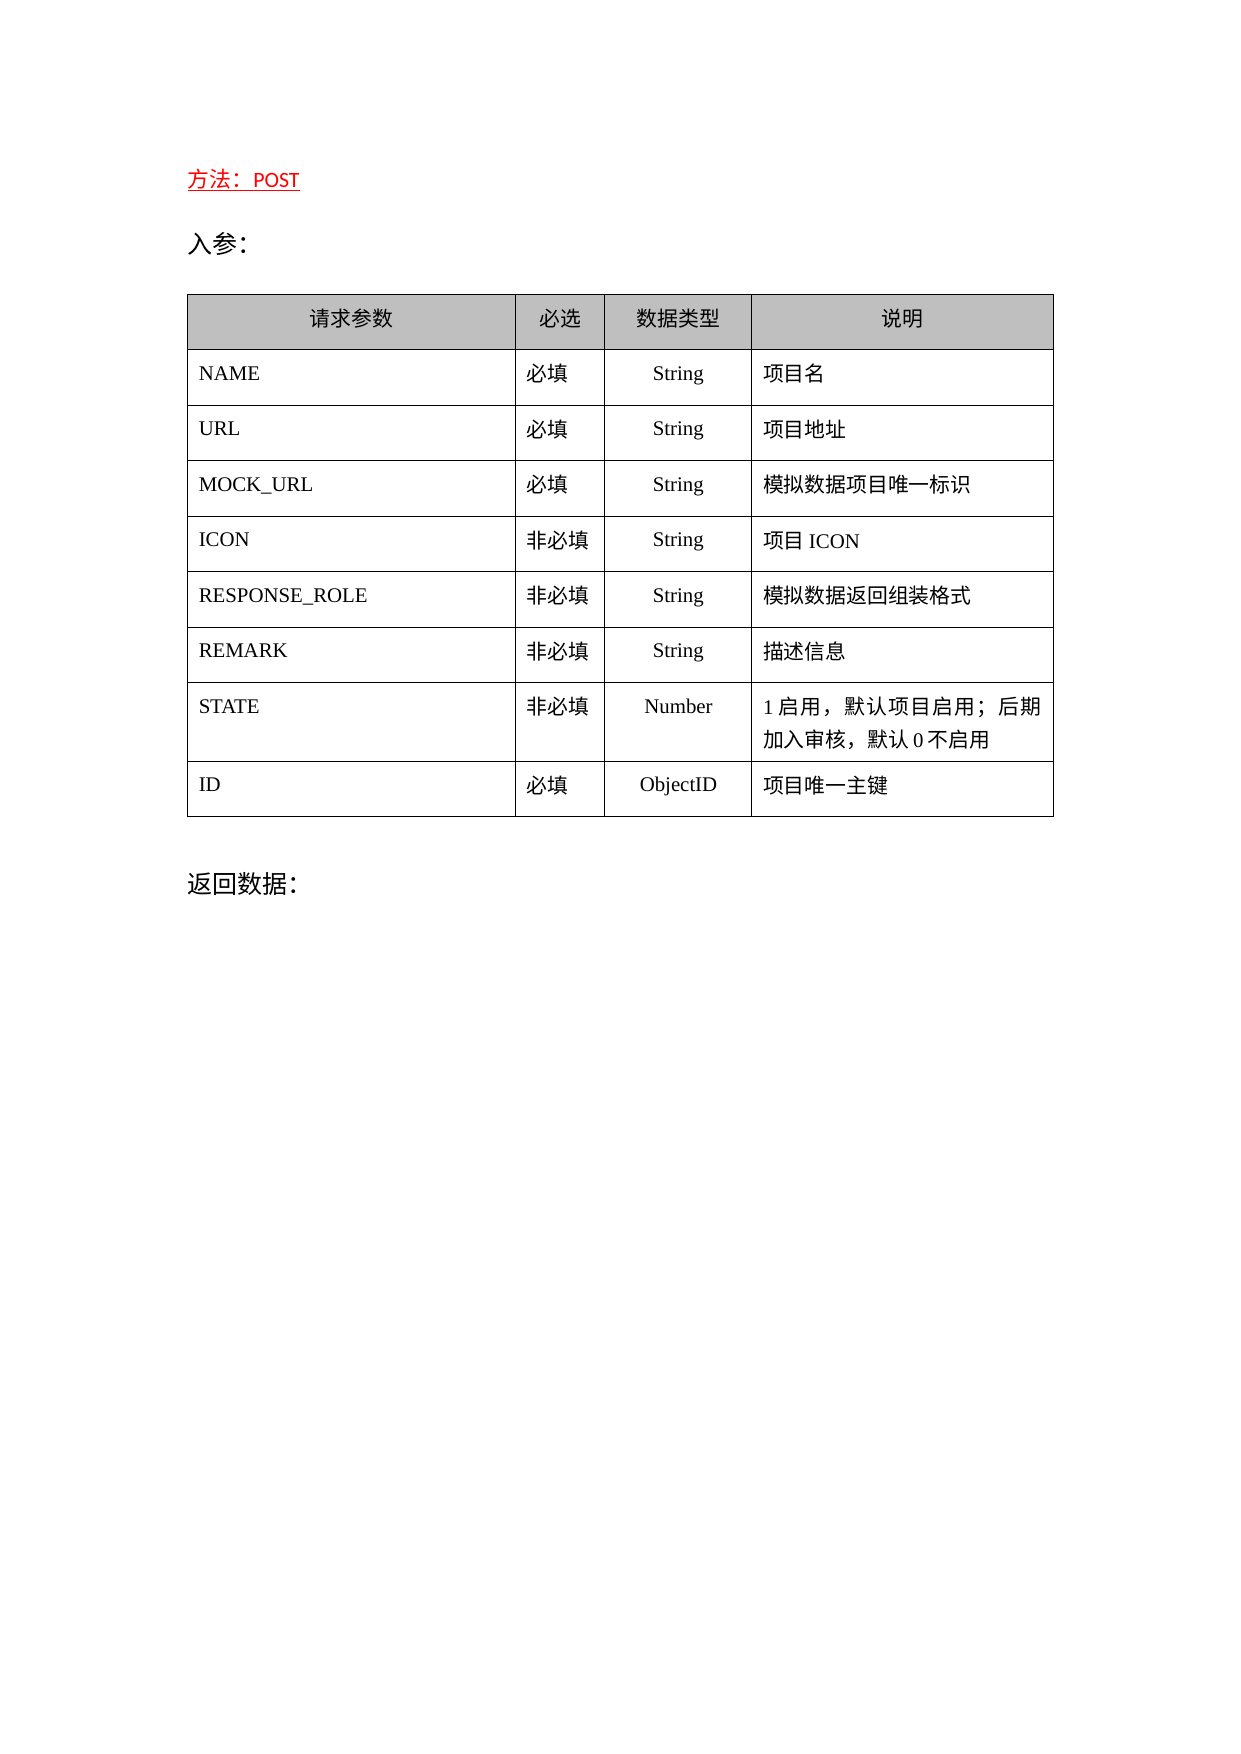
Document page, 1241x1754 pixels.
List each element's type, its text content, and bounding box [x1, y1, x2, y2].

table_cell ICON [188, 517, 515, 571]
table_cell 必填 [516, 762, 604, 816]
table_header 说明 [752, 295, 1053, 349]
table_cell 必填 [516, 350, 604, 404]
table_cell String [605, 461, 751, 516]
table_cell RESPONSE_ROLE [188, 572, 515, 627]
table_header 必选 [516, 295, 604, 349]
table_cell 非必填 [516, 572, 604, 627]
table_cell 项目名 [752, 350, 1053, 404]
table_header 数据类型 [605, 295, 751, 349]
table_cell 1启用，默认项目启用；后期加入审核，默认0不启用 [752, 683, 1053, 761]
table_cell 必填 [516, 406, 604, 460]
text 方法：POST [187, 162, 1053, 194]
table_cell 模拟数据返回组装格式 [752, 572, 1053, 627]
table_header 请求参数 [188, 295, 515, 349]
table_cell Number [605, 683, 751, 761]
table_cell 非必填 [516, 628, 604, 682]
table_cell 非必填 [516, 517, 604, 571]
table_cell REMARK [188, 628, 515, 682]
table_cell 非必填 [516, 683, 604, 761]
text 返回数据： [187, 850, 1053, 915]
text 入参： [187, 210, 1053, 275]
table_cell String [605, 628, 751, 682]
table_cell 必填 [516, 461, 604, 516]
table_cell String [605, 350, 751, 404]
table_cell ObjectID [605, 762, 751, 816]
table_cell 描述信息 [752, 628, 1053, 682]
table_cell String [605, 406, 751, 460]
table_cell NAME [188, 350, 515, 404]
table_cell STATE [188, 683, 515, 761]
table_cell 模拟数据项目唯一标识 [752, 461, 1053, 516]
table_cell MOCK_URL [188, 461, 515, 516]
table_cell String [605, 517, 751, 571]
table_cell ID [188, 762, 515, 816]
table_cell String [605, 572, 751, 627]
table_cell 项目唯一主键 [752, 762, 1053, 816]
table_cell 项目地址 [752, 406, 1053, 460]
table_cell 项目ICON [752, 517, 1053, 571]
table_cell URL [188, 406, 515, 460]
